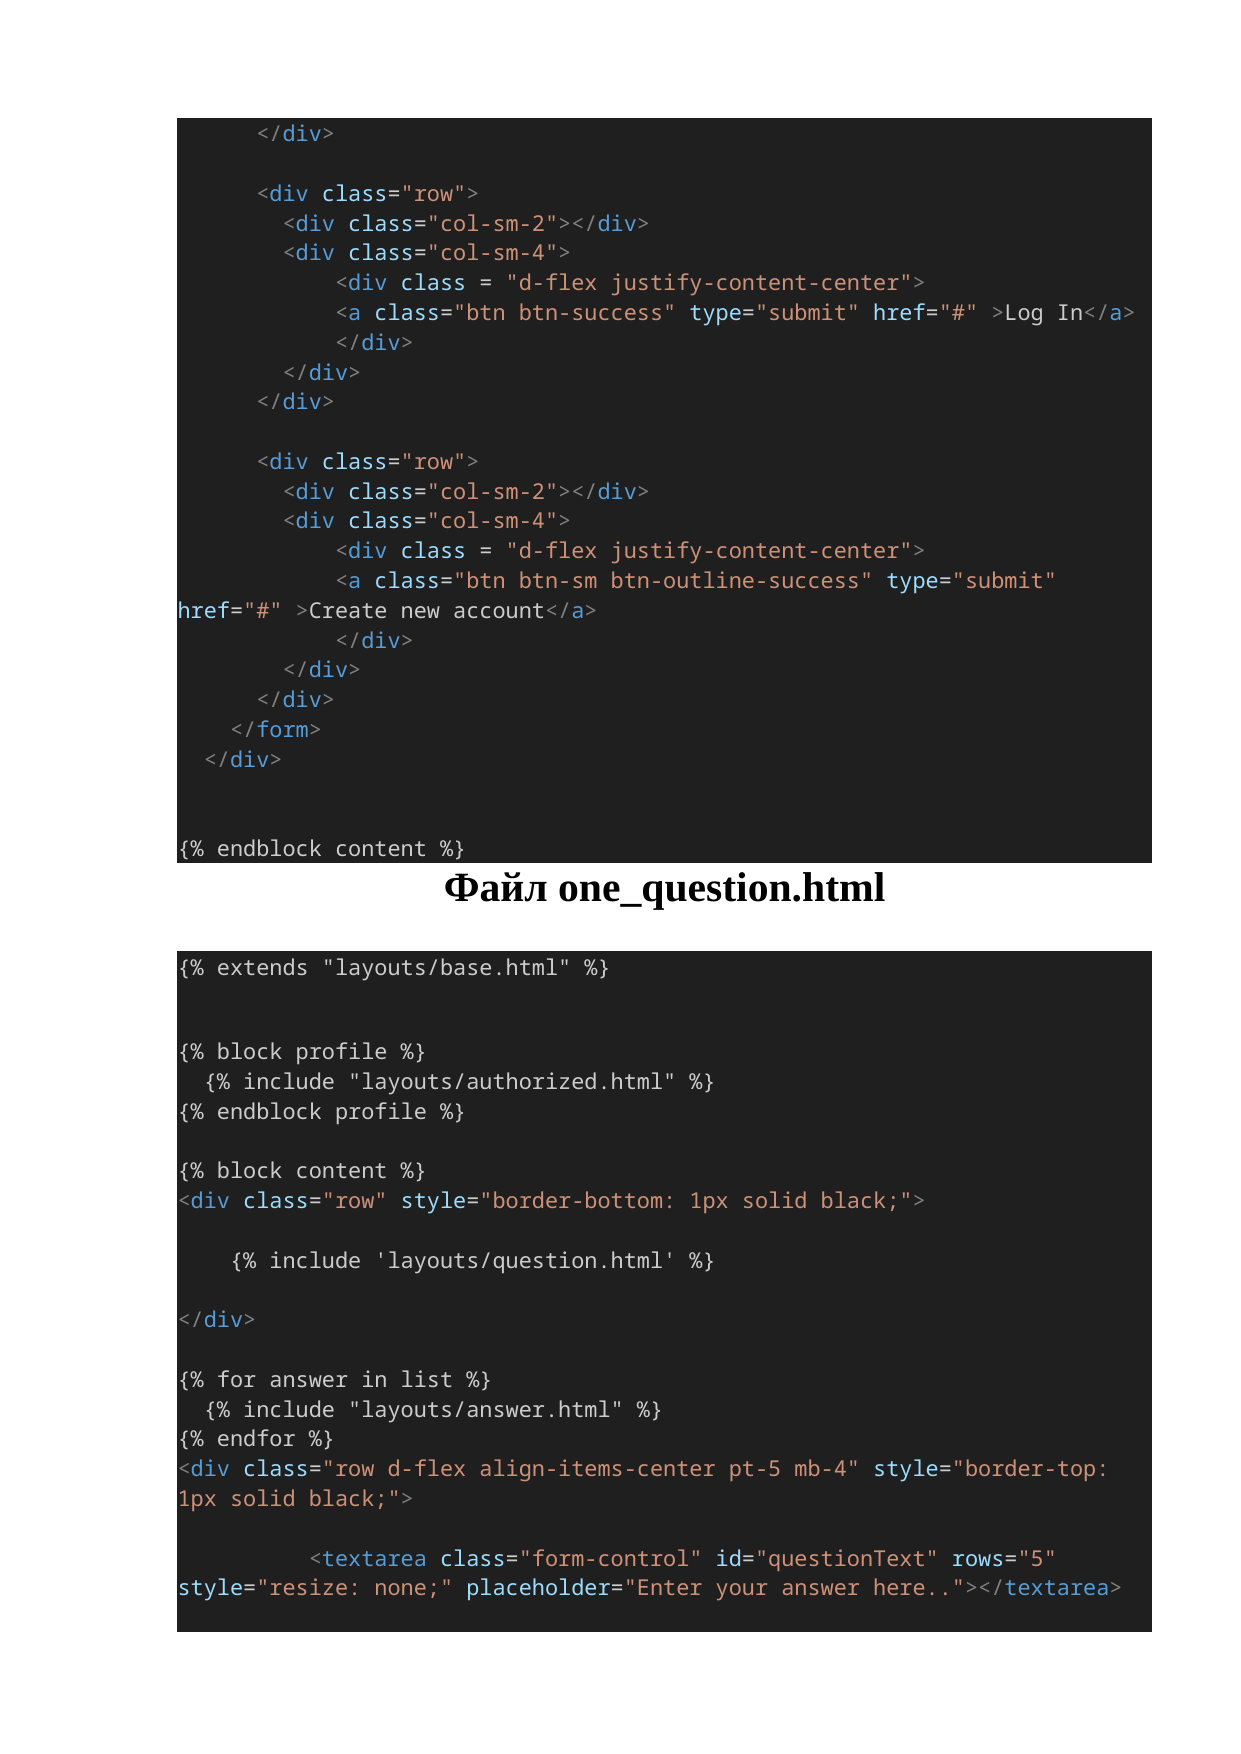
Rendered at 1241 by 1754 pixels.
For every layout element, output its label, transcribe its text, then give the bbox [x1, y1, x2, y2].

text <textarea class="form-control" id="questionText" rows="5" style="resize: none;" placeholder="Enter your answer here.."></textarea> [177, 1542, 1152, 1602]
text {% endfor %} [177, 1423, 1152, 1453]
text </div> [177, 684, 1152, 714]
text </div> [177, 624, 1152, 654]
text {% block content %} [177, 1155, 1152, 1185]
text {% include 'layouts/question.html' %} [177, 1244, 1152, 1274]
text <div class = "d-flex justify-content-center"> [177, 535, 1152, 565]
text </div> [177, 356, 1152, 386]
text {% include "layouts/authorized.html" %} [177, 1066, 1152, 1096]
text {% extends "layouts/base.html" %} [177, 951, 1152, 981]
text <a class="btn btn-sm btn-outline-success" type="submit" href="#" >Create new account</a> [177, 565, 1152, 624]
text </form> [177, 714, 1152, 744]
text </div> [177, 744, 1152, 773]
text <div class="row" style="border-bottom: 1px solid black;"> [177, 1185, 1152, 1215]
text {% endblock profile %} [177, 1096, 1152, 1125]
text {% endblock content %} [177, 833, 1152, 863]
text {% block profile %} [177, 1036, 1152, 1066]
text <div class="row d-flex align-items-center pt-5 mb-4" style="border-top: 1px solid black;"> [177, 1453, 1152, 1513]
text Файл one_question.html [177, 863, 1152, 911]
text </div> [177, 327, 1152, 356]
text <div class="row"> [177, 178, 1152, 207]
text <div class="col-sm-2"></div> [177, 476, 1152, 505]
text </div> [177, 118, 1152, 148]
text </div> [177, 386, 1152, 416]
text {% for answer in list %} [177, 1364, 1152, 1393]
text <div class="col-sm-4"> [177, 505, 1152, 535]
text <div class="col-sm-4"> [177, 237, 1152, 267]
text </div> [177, 654, 1152, 684]
text {% include "layouts/answer.html" %} [177, 1393, 1152, 1423]
text <div class="col-sm-2"></div> [177, 207, 1152, 237]
text <div class = "d-flex justify-content-center"> [177, 267, 1152, 297]
text <div class="row"> [177, 446, 1152, 476]
text </div> [177, 1304, 1152, 1334]
text <a class="btn btn-success" type="submit" href="#" >Log In</a> [177, 297, 1152, 327]
